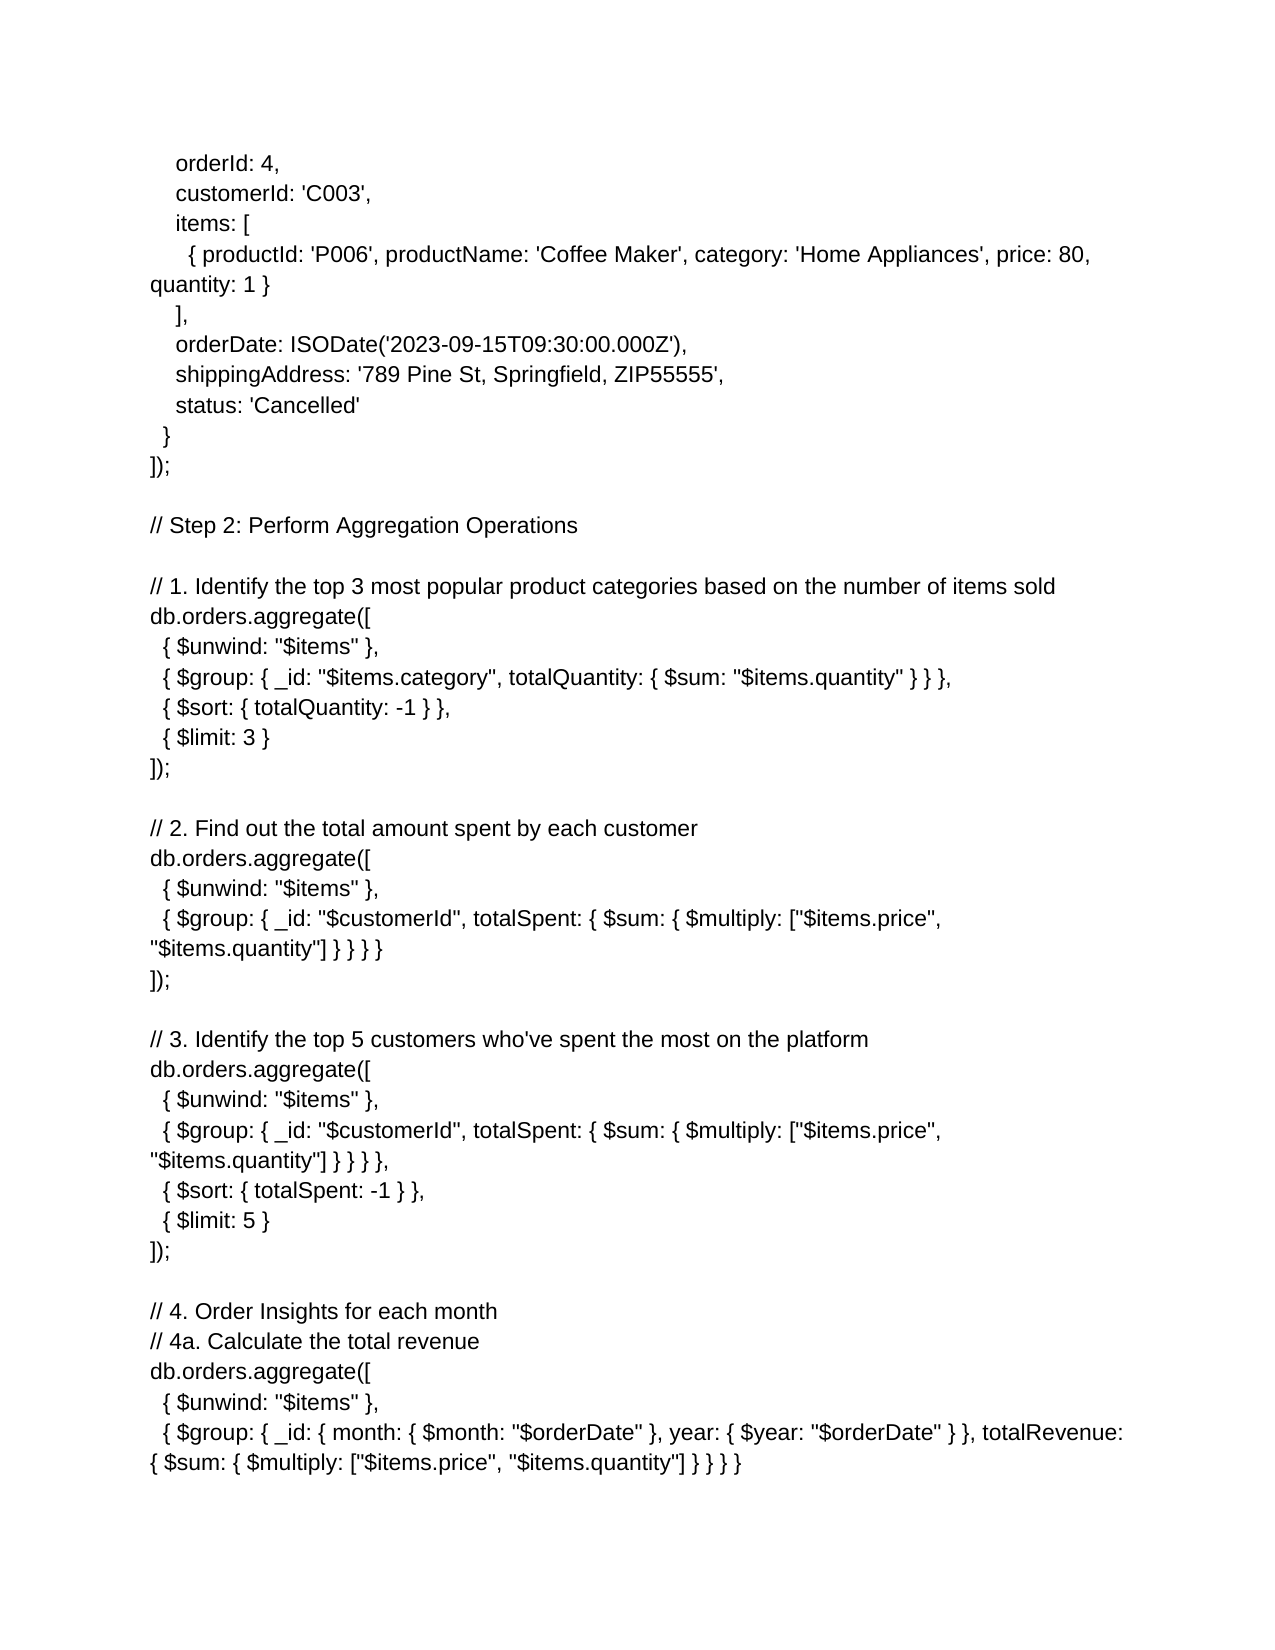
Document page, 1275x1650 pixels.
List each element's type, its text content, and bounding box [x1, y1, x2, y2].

text { $limit: 3 } [150, 724, 1125, 750]
text orderId: 4, [150, 150, 1125, 176]
text { $unwind: "$items" }, [150, 1388, 1125, 1415]
text { productId: 'P006', productName: 'Coffee Maker', category: 'Home Appliances', price: 80, quantity: 1 } [150, 241, 1125, 297]
text db.orders.aggregate([ [150, 1056, 1125, 1083]
text db.orders.aggregate([ [150, 845, 1125, 871]
text db.orders.aggregate([ [150, 1358, 1125, 1385]
text ], [150, 301, 1125, 327]
text // 2. Find out the total amount spent by each customer [150, 814, 1125, 841]
text ]); [150, 966, 1125, 992]
text } [150, 422, 1125, 448]
text db.orders.aggregate([ [150, 603, 1125, 629]
text { $sort: { totalQuantity: -1 } }, [150, 694, 1125, 720]
text orderDate: ISODate('2023-09-15T09:30:00.000Z'), [150, 331, 1125, 358]
text { $group: { _id: "$items.category", totalQuantity: { $sum: "$items.quantity" } } }, [150, 663, 1125, 690]
text // Step 2: Perform Aggregation Operations [150, 512, 1125, 539]
text { $group: { _id: "$customerId", totalSpent: { $sum: { $multiply: ["$items.price", "$items.quantity"] } } } } [150, 905, 1125, 962]
text { $unwind: "$items" }, [150, 1086, 1125, 1113]
text { $limit: 5 } [150, 1207, 1125, 1234]
text { $sort: { totalSpent: -1 } }, [150, 1177, 1125, 1203]
text { $group: { _id: { month: { $month: "$orderDate" }, year: { $year: "$orderDate" } }, totalRevenue: { $sum: { $multiply: ["$items.price", "$items.quantity"] } } } } [150, 1419, 1125, 1475]
text // 4a. Calculate the total revenue [150, 1328, 1125, 1354]
text items: [ [150, 210, 1125, 237]
text shippingAddress: '789 Pine St, Springfield, ZIP55555', [150, 361, 1125, 388]
text status: 'Cancelled' [150, 392, 1125, 418]
text // 1. Identify the top 3 most popular product categories based on the number of items sold [150, 573, 1125, 599]
text customerId: 'C003', [150, 180, 1125, 207]
text ]); [150, 452, 1125, 478]
text ]); [150, 754, 1125, 781]
text ]); [150, 1237, 1125, 1264]
text // 3. Identify the top 5 customers who've spent the most on the platform [150, 1026, 1125, 1052]
text // 4. Order Insights for each month [150, 1298, 1125, 1324]
text { $unwind: "$items" }, [150, 633, 1125, 660]
text { $group: { _id: "$customerId", totalSpent: { $sum: { $multiply: ["$items.price", "$items.quantity"] } } } }, [150, 1117, 1125, 1173]
text { $unwind: "$items" }, [150, 875, 1125, 901]
